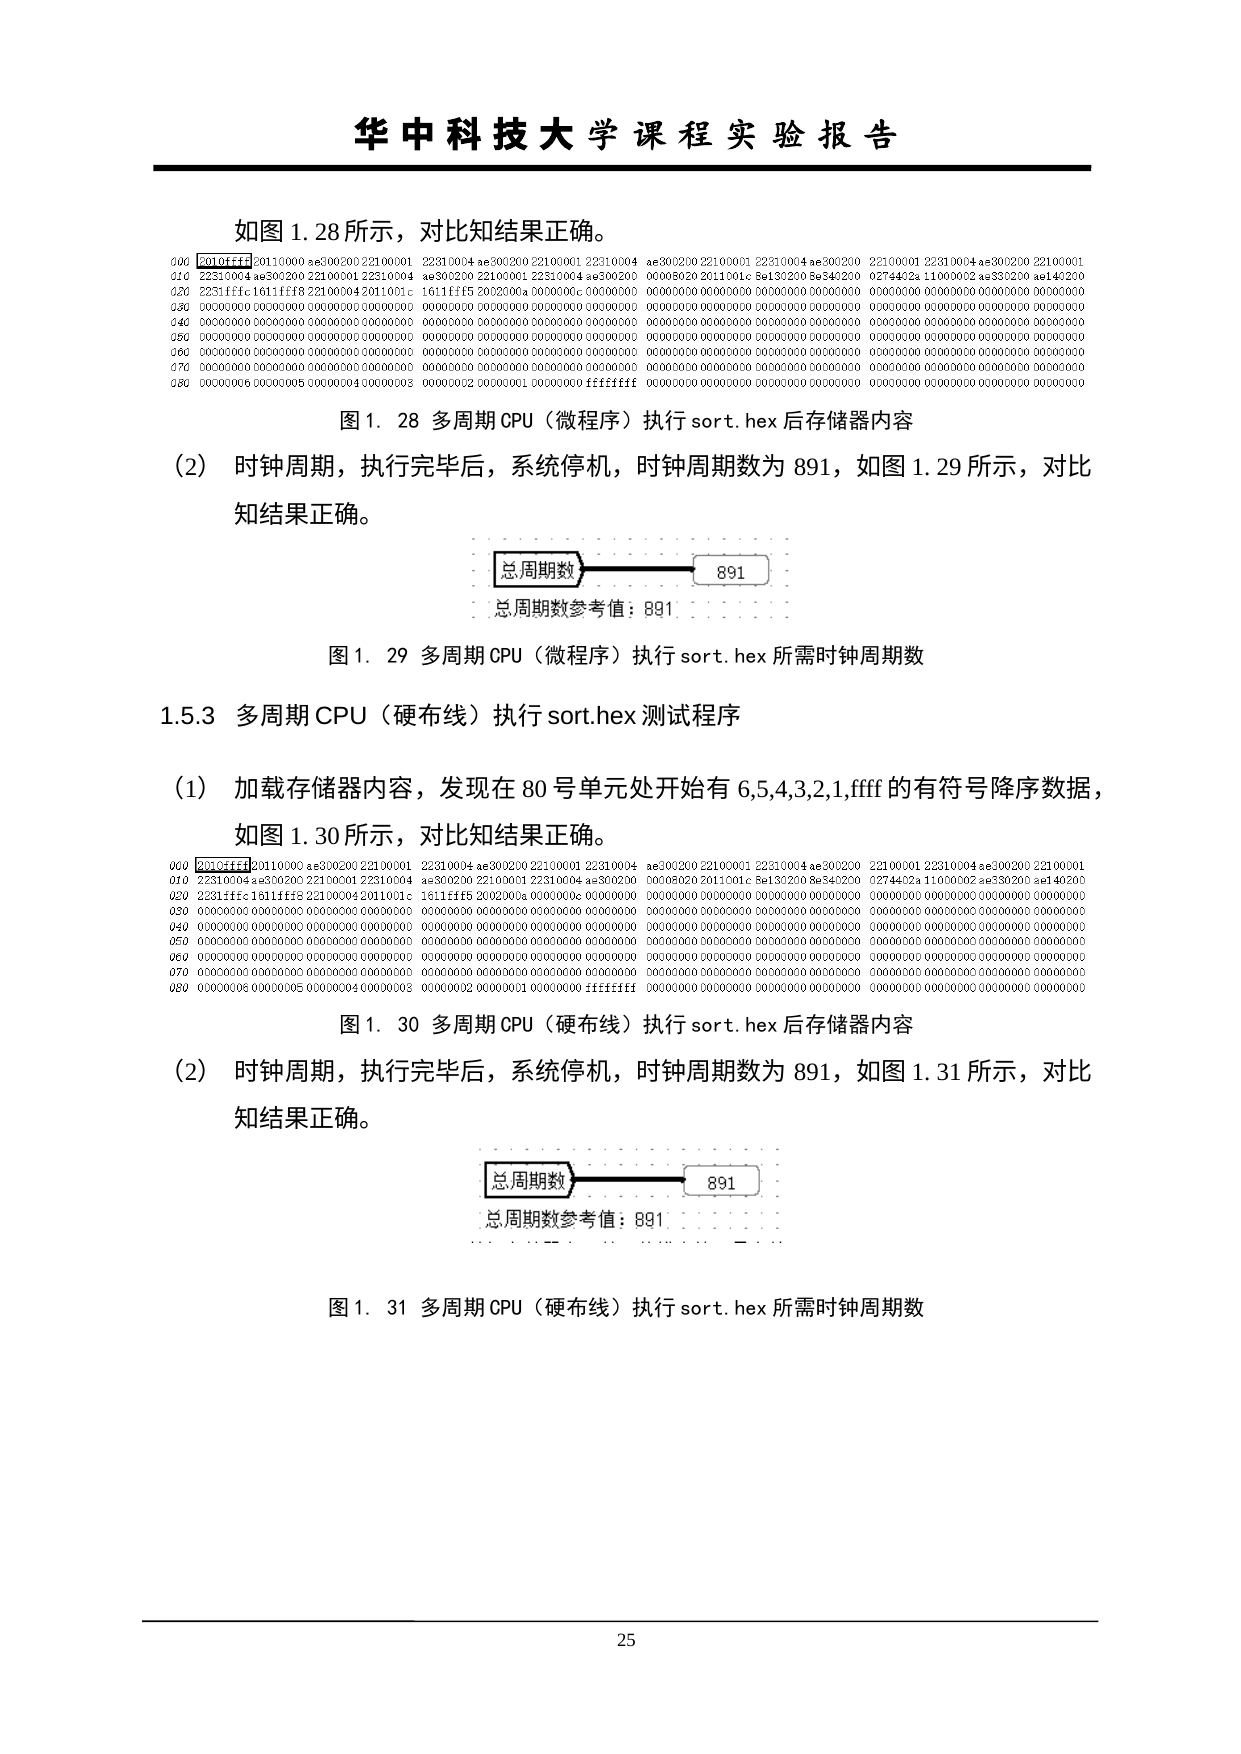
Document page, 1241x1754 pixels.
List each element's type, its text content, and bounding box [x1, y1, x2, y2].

list 时钟周期，执行完毕后，系统停机，时钟周期数为891，如图1. 31所示，对比知结果正确。 [159, 1045, 1093, 1141]
picture [467, 1141, 785, 1243]
list 加载存储器内容，发现在80号单元处开始有6,5,4,3,2,1,ffff的有符号降序数据，如图1. 30所示，对比知结果正确。 [159, 762, 1093, 857]
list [159, 206, 1093, 253]
picture [461, 536, 792, 627]
list 时钟周期，执行完毕后，系统停机，时钟周期数为891，如图1. 29所示，对比知结果正确。 [159, 441, 1093, 537]
picture [159, 857, 1093, 997]
picture [159, 253, 1093, 392]
subtitle 多周期CPU（硬布线）执行sort.hex测试程序 [159, 691, 1093, 738]
